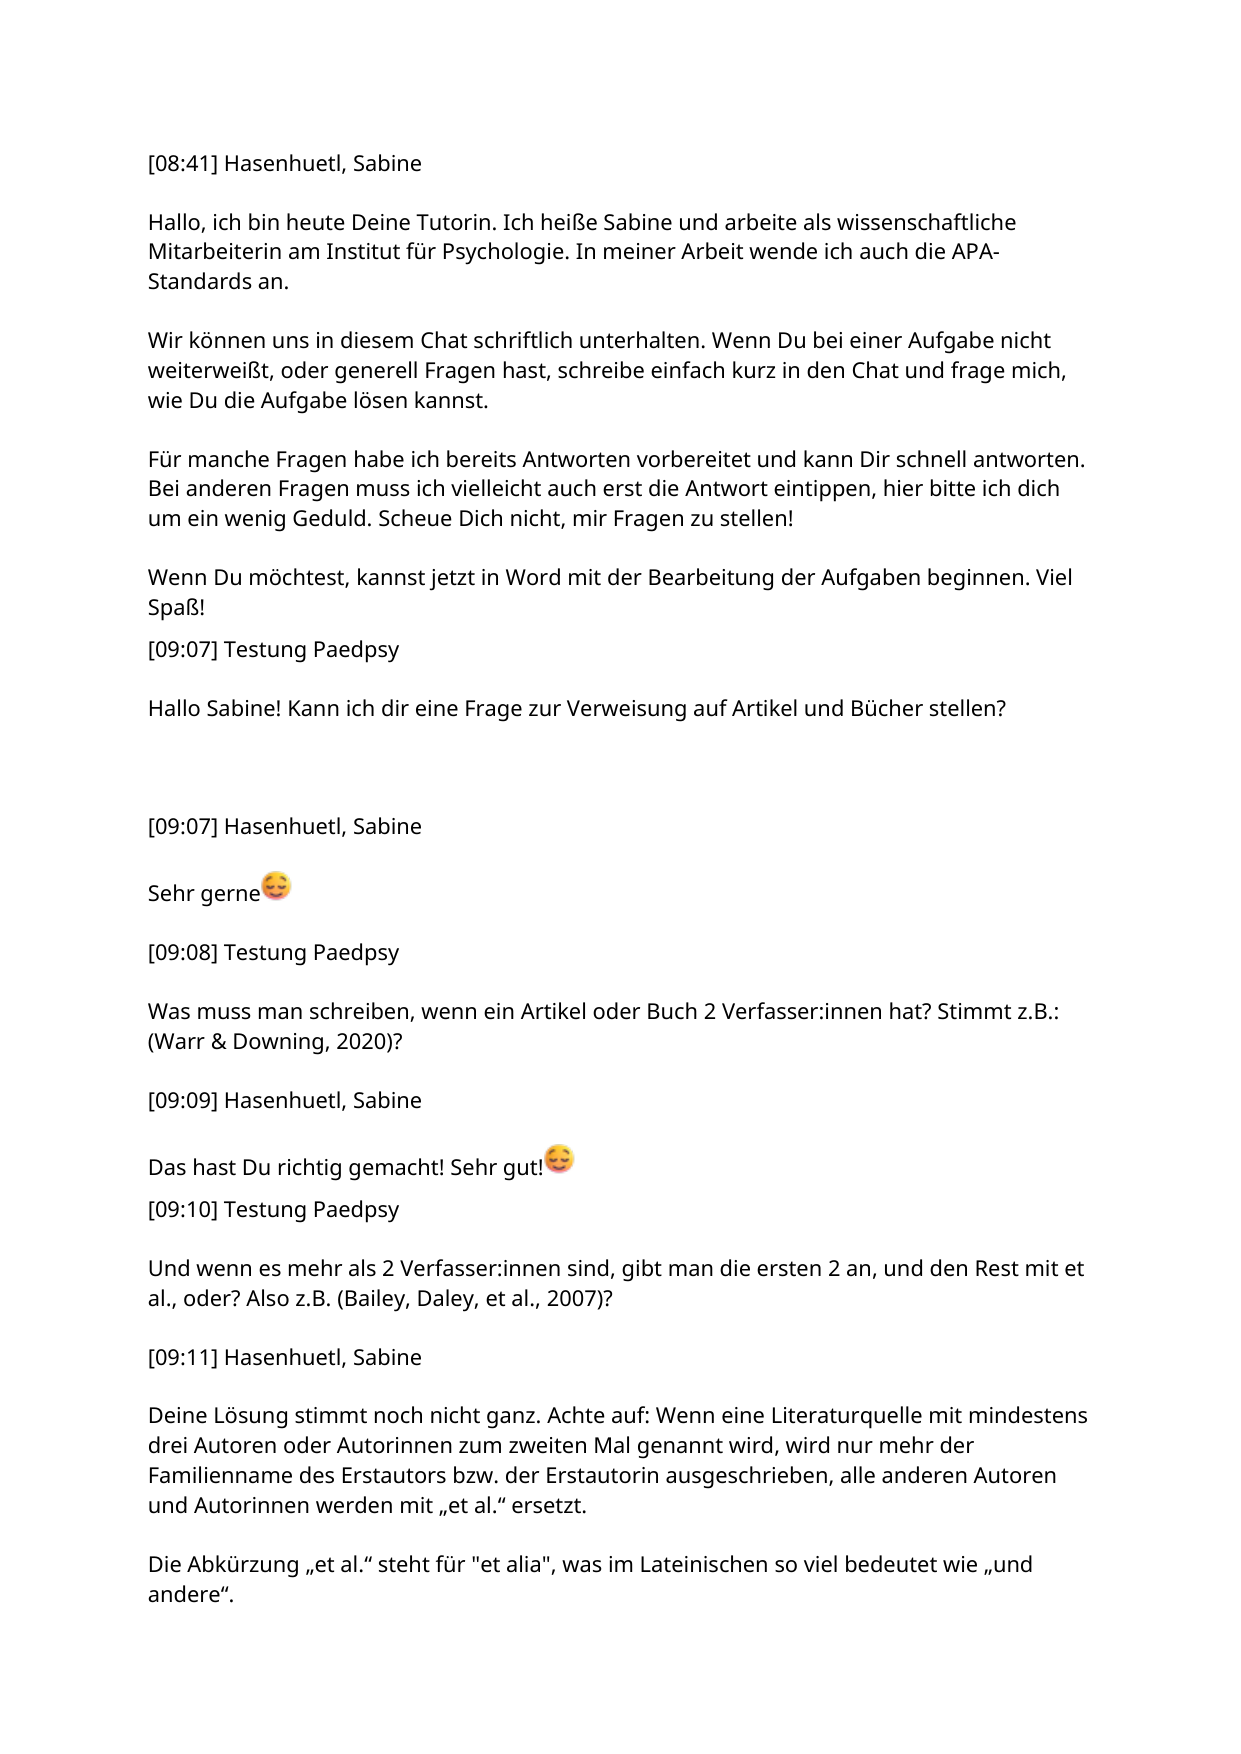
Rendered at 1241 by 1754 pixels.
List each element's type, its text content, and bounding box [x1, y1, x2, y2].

text Was muss man schreiben, wenn ein Artikel oder Buch 2 Verfasser:innen hat? Stimmt z.B.: (Warr & Downing, 2020)? [148, 996, 1093, 1056]
text [09:08] Testung Paedpsy [148, 937, 1093, 967]
text Wir können uns in diesem Chat schriftlich unterhalten. Wenn Du bei einer Aufgabe nicht weiterweißt, oder generell Fragen hast, schreibe einfach kurz in den Chat und frage mich, wie Du die Aufgabe lösen kannst. [148, 325, 1093, 414]
text Für manche Fragen habe ich bereits Antworten vorbereitet und kann Dir schnell antworten. Bei anderen Fragen muss ich vielleicht auch erst die Antwort eintippen, hier bitte ich dich um ein wenig Geduld. Scheue Dich nicht, mir Fragen zu stellen! [148, 444, 1093, 533]
text [09:07] Hasenhuetl, Sabine [148, 811, 1093, 841]
text Hallo Sabine! Kann ich dir eine Frage zur Verweisung auf Artikel und Bücher stellen? [148, 693, 1093, 723]
text Hallo, ich bin heute Deine Tutorin. Ich heiße Sabine und arbeite als wissenschaftliche Mitarbeiterin am Institut für Psychologie. In meiner Arbeit wende ich auch die APA-Standards an. [148, 207, 1093, 296]
picture [261, 870, 293, 902]
text [09:10] Testung Paedpsy [148, 1194, 1093, 1224]
text [08:41] Hasenhuetl, Sabine [148, 148, 1093, 177]
text Die Abkürzung „et al.“ steht für "et alia", was im Lateinischen so viel bedeutet wie „und andere“. [148, 1549, 1093, 1608]
picture [543, 1143, 576, 1175]
text [09:11] Hasenhuetl, Sabine [148, 1342, 1093, 1371]
text Sehr gerne [148, 870, 1093, 908]
text [09:09] Hasenhuetl, Sabine [148, 1085, 1093, 1114]
text Wenn Du möchtest, kannst jetzt in Word mit der Bearbeitung der Aufgaben beginnen. Viel Spaß! [148, 562, 1093, 622]
text Und wenn es mehr als 2 Verfasser:innen sind, gibt man die ersten 2 an, und den Rest mit et al., oder? Also z.B. (Bailey, Daley, et al., 2007)? [148, 1253, 1093, 1312]
text Das hast Du richtig gemacht! Sehr gut! [148, 1144, 1093, 1181]
text Deine Lösung stimmt noch nicht ganz. Achte auf: Wenn eine Literaturquelle mit mindestens drei Autoren oder Autorinnen zum zweiten Mal genannt wird, wird nur mehr der Familienname des Erstautors bzw. der Erstautorin ausgeschrieben, alle anderen Autoren und Autorinnen werden mit „et al.“ ersetzt. [148, 1401, 1093, 1520]
text [09:07] Testung Paedpsy [148, 634, 1093, 664]
